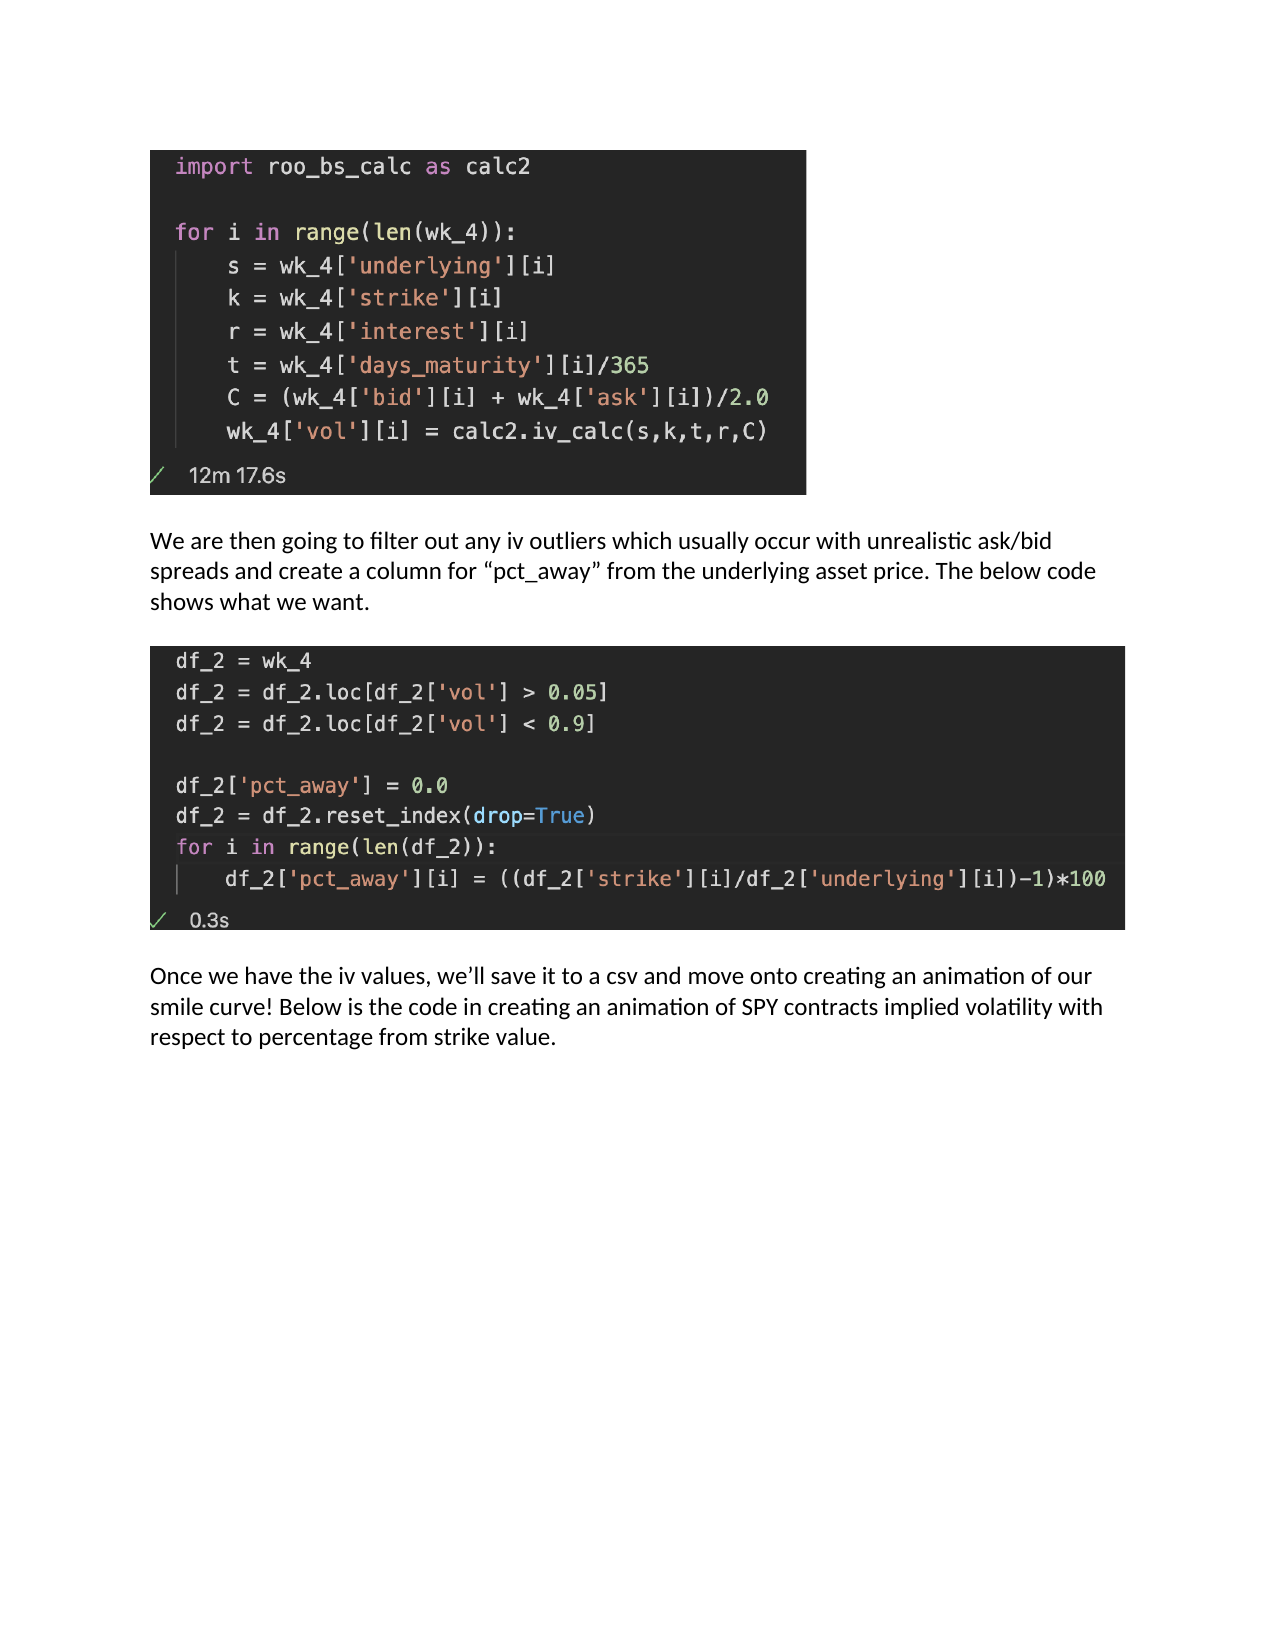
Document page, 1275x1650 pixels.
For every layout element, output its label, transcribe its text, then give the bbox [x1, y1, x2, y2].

picture [150, 646, 1125, 930]
picture [150, 150, 807, 495]
text Once we have the iv values, we’ll save it to a csv and move onto creating an animation of our smile curve! Below is the code in creating an animation of SPY contracts implied volatility with respect to percentage from strike value. [150, 960, 1125, 1052]
text We are then going to filter out any iv outliers which usually occur with unrealistic ask/bid spreads and create a column for “pct_away” from the underlying asset price. The below code shows what we want. [150, 525, 1125, 616]
